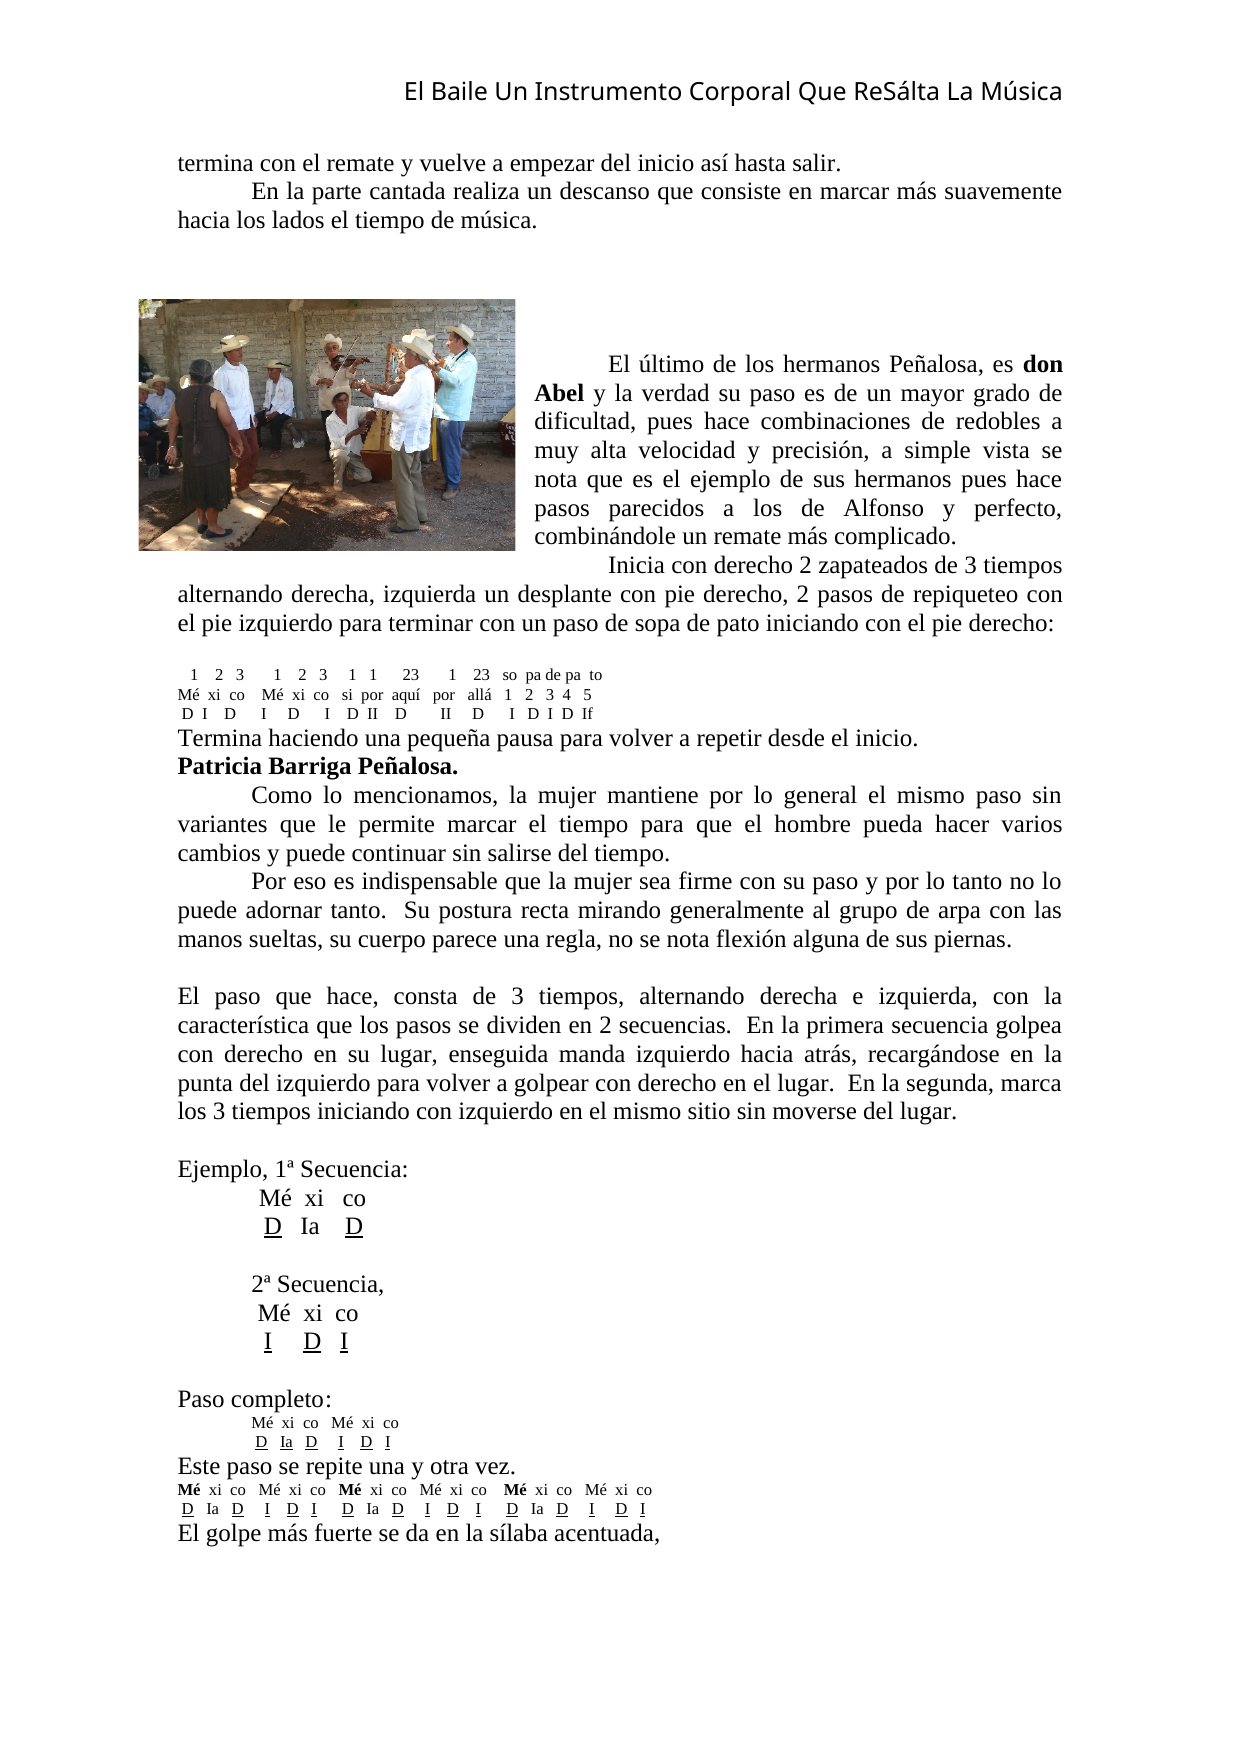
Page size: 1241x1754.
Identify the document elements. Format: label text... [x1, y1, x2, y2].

text Por eso es indispensable que la mujer sea firme con su paso y por lo tanto no lo puede adornar tanto. Su postura recta mirando generalmente al grupo de arpa con las manos sueltas, su cuerpo parece una regla, no se nota flexión alguna de sus piernas. [177, 866, 1063, 953]
text D I D I D I D II D II D I D I D If [177, 703, 1063, 723]
text El paso que hace, consta de 3 tiempos, alternando derecha e izquierda, con la característica que los pasos se dividen en 2 secuencias. En la primera secuencia golpea con derecho en su lugar, enseguida manda izquierdo hacia atrás, recargándose en la punta del izquierdo para volver a golpear con derecho en el lugar. En la segunda, marca los 3 tiempos iniciando con izquierdo en el mismo sitio sin moverse del lugar. [177, 981, 1063, 1125]
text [177, 148, 1063, 176]
text Mé xi co [177, 1183, 1063, 1211]
text En la parte cantada realiza un descanso que consiste en marcar más suavemente hacia los lados el tiempo de música. [177, 176, 1063, 234]
text Este paso se repite una y otra vez. [177, 1451, 1063, 1480]
text D Ia D I D I D Ia D I D I D Ia D I D I [177, 1499, 1063, 1518]
text Paso completo : [177, 1384, 1063, 1413]
text Mé xi co Mé xi co [177, 1413, 1063, 1432]
text Termina haciendo una pequeña pausa para volver a repetir desde el inicio. [177, 723, 1063, 751]
text El último de los hermanos Peñalosa, es don Abel y la verdad su paso es de un mayor grado de dificultad, pues hace combinaciones de redobles a muy alta velocidad y precisión, a simple vista se nota que es el ejemplo de sus hermanos pues hace pasos parecidos a los de Alfonso y perfecto, combinándole un remate más complicado. [515, 349, 1063, 550]
text 2ª Secuencia, [177, 1269, 1063, 1298]
text Ejemplo, 1ª Secuencia: [177, 1154, 1063, 1183]
text Patricia Barriga Peñalosa. [177, 751, 1063, 780]
text 1 2 3 1 2 3 1 1 23 1 23 so pa de pa to [177, 665, 1063, 684]
picture [137, 299, 515, 550]
text D Ia D I D I [177, 1432, 1063, 1451]
text Inicia con derecho 2 zapateados de 3 tiempos alternando derecha, izquierda un desplante con pie derecho, 2 pasos de repiqueteo con el pie izquierdo para terminar con un paso de sopa de pato iniciando con el pie derecho: [177, 550, 1063, 636]
text I D I [177, 1326, 1063, 1355]
text El golpe más fuerte se da en la sílaba acentuada, [177, 1518, 1063, 1547]
text Mé xi co Mé xi co si por aquí por allá 1 2 3 4 5 [177, 684, 1063, 703]
text Mé xi co [177, 1298, 1063, 1326]
text Como lo mencionamos, la mujer mantiene por lo general el mismo paso sin variantes que le permite marcar el tiempo para que el hombre pueda hacer varios cambios y puede continuar sin salirse del tiempo. [177, 780, 1063, 866]
text Mé xi co Mé xi co Mé xi co Mé xi co Mé xi co Mé xi co [177, 1480, 1063, 1499]
text D Ia D [177, 1211, 1063, 1240]
